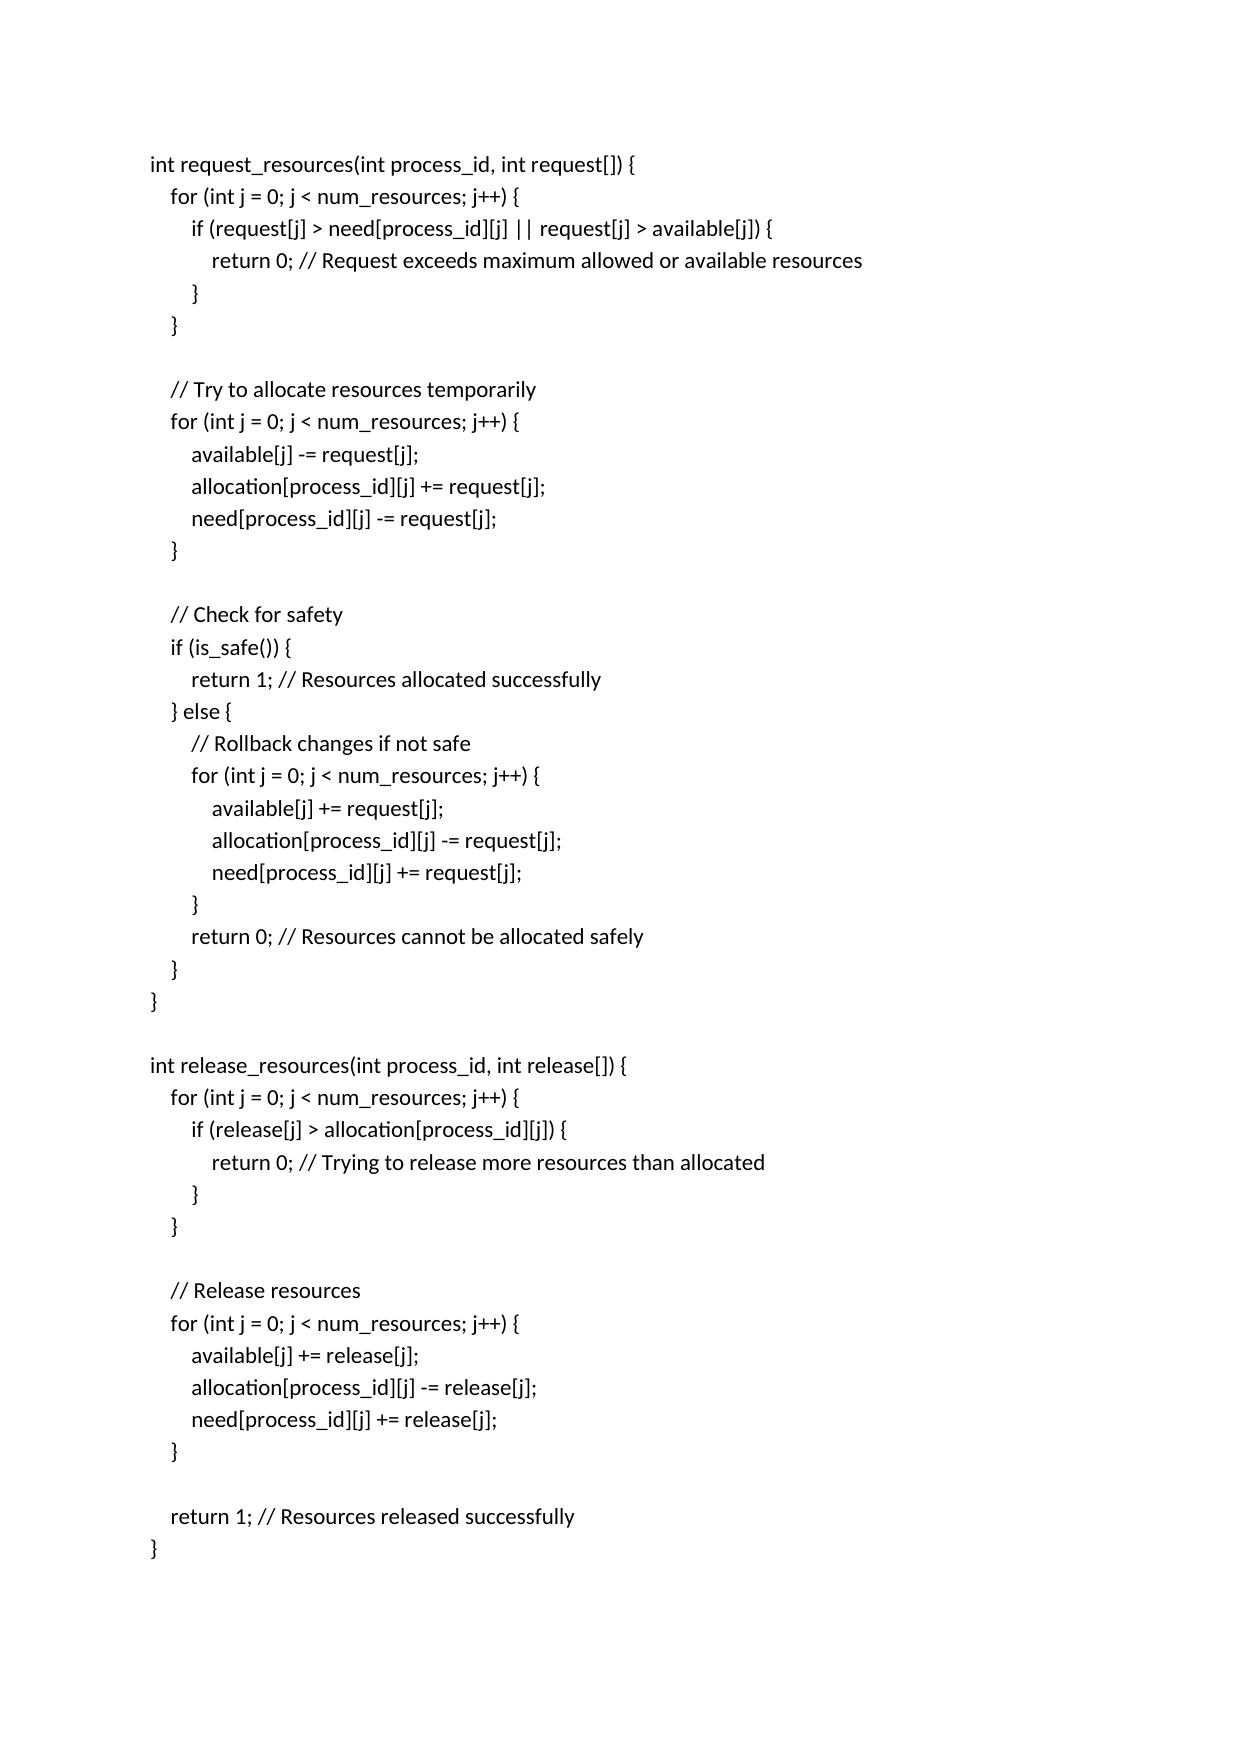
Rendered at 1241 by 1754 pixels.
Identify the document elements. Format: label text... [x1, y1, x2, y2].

text } [150, 987, 1090, 1015]
text } [150, 311, 1090, 339]
text return 0; // Trying to release more resources than allocated [150, 1148, 1090, 1176]
text available[j] += request[j]; [150, 794, 1090, 822]
text need[process_id][j] -= request[j]; [150, 504, 1090, 532]
text } [150, 1180, 1090, 1208]
text need[process_id][j] += request[j]; [150, 858, 1090, 886]
text } [150, 1212, 1090, 1240]
text // Try to allocate resources temporarily [150, 375, 1090, 403]
text return 0; // Resources cannot be allocated safely [150, 922, 1090, 951]
text for (int j = 0; j < num_resources; j++) { [150, 407, 1090, 436]
text } [150, 955, 1090, 983]
text } [150, 1534, 1090, 1562]
text } [150, 536, 1090, 564]
text } [150, 279, 1090, 307]
text if (release[j] > allocation[process_id][j]) { [150, 1116, 1090, 1144]
text int release_resources(int process_id, int release[]) { [150, 1051, 1090, 1079]
text for (int j = 0; j < num_resources; j++) { [150, 762, 1090, 789]
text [150, 182, 1090, 210]
text } else { [150, 697, 1090, 725]
text return 1; // Resources released successfully [150, 1502, 1090, 1530]
text } [150, 1437, 1090, 1466]
text need[process_id][j] += release[j]; [150, 1405, 1090, 1433]
text int request_resources(int process_id, int request[]) { [150, 150, 1090, 178]
text if (is_safe()) { [150, 633, 1090, 661]
text } [150, 890, 1090, 918]
text allocation[process_id][j] -= request[j]; [150, 826, 1090, 854]
text // Check for safety [150, 601, 1090, 629]
text // Release resources [150, 1277, 1090, 1304]
text return 0; // Request exceeds maximum allowed or available resources [150, 247, 1090, 274]
text allocation[process_id][j] += request[j]; [150, 472, 1090, 500]
text for (int j = 0; j < num_resources; j++) { [150, 1083, 1090, 1111]
text allocation[process_id][j] -= release[j]; [150, 1373, 1090, 1401]
text available[j] -= request[j]; [150, 440, 1090, 468]
text return 1; // Resources allocated successfully [150, 665, 1090, 693]
text if (request[j] > need[process_id][j] || request[j] > available[j]) { [150, 214, 1090, 242]
text // Rollback changes if not safe [150, 729, 1090, 757]
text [150, 1309, 1090, 1337]
text available[j] += release[j]; [150, 1341, 1090, 1369]
